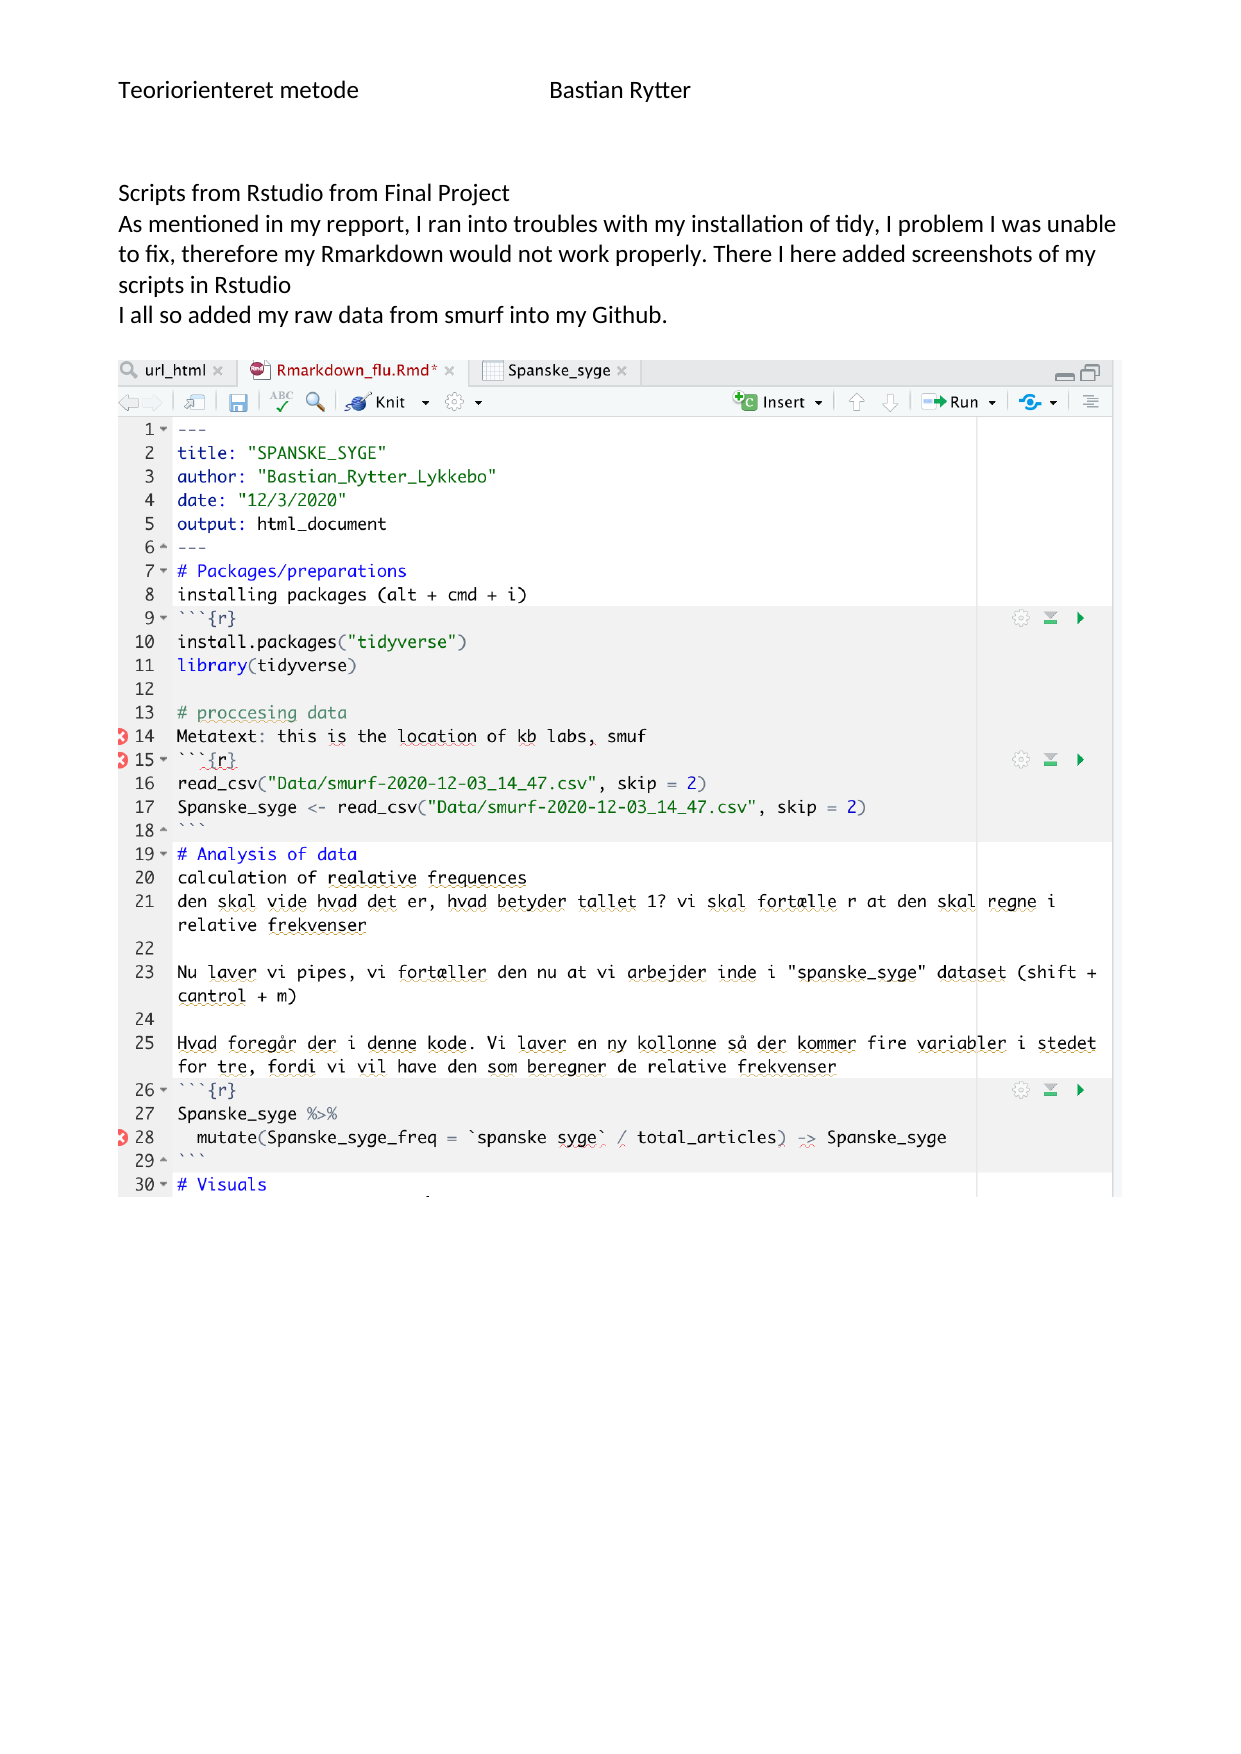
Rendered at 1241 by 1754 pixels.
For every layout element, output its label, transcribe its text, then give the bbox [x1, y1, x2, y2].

text Scripts from Rstudio from Final Project [118, 177, 1122, 208]
text I all so added my raw data from smurf into my Github. [118, 299, 1122, 330]
picture [118, 360, 1123, 1197]
text As mentioned in my repport, I ran into troubles with my installation of tidy, I problem I was unable to fix, therefore my Rmarkdown would not work properly. There I here added screenshots of my scripts in Rstudio [118, 208, 1122, 299]
